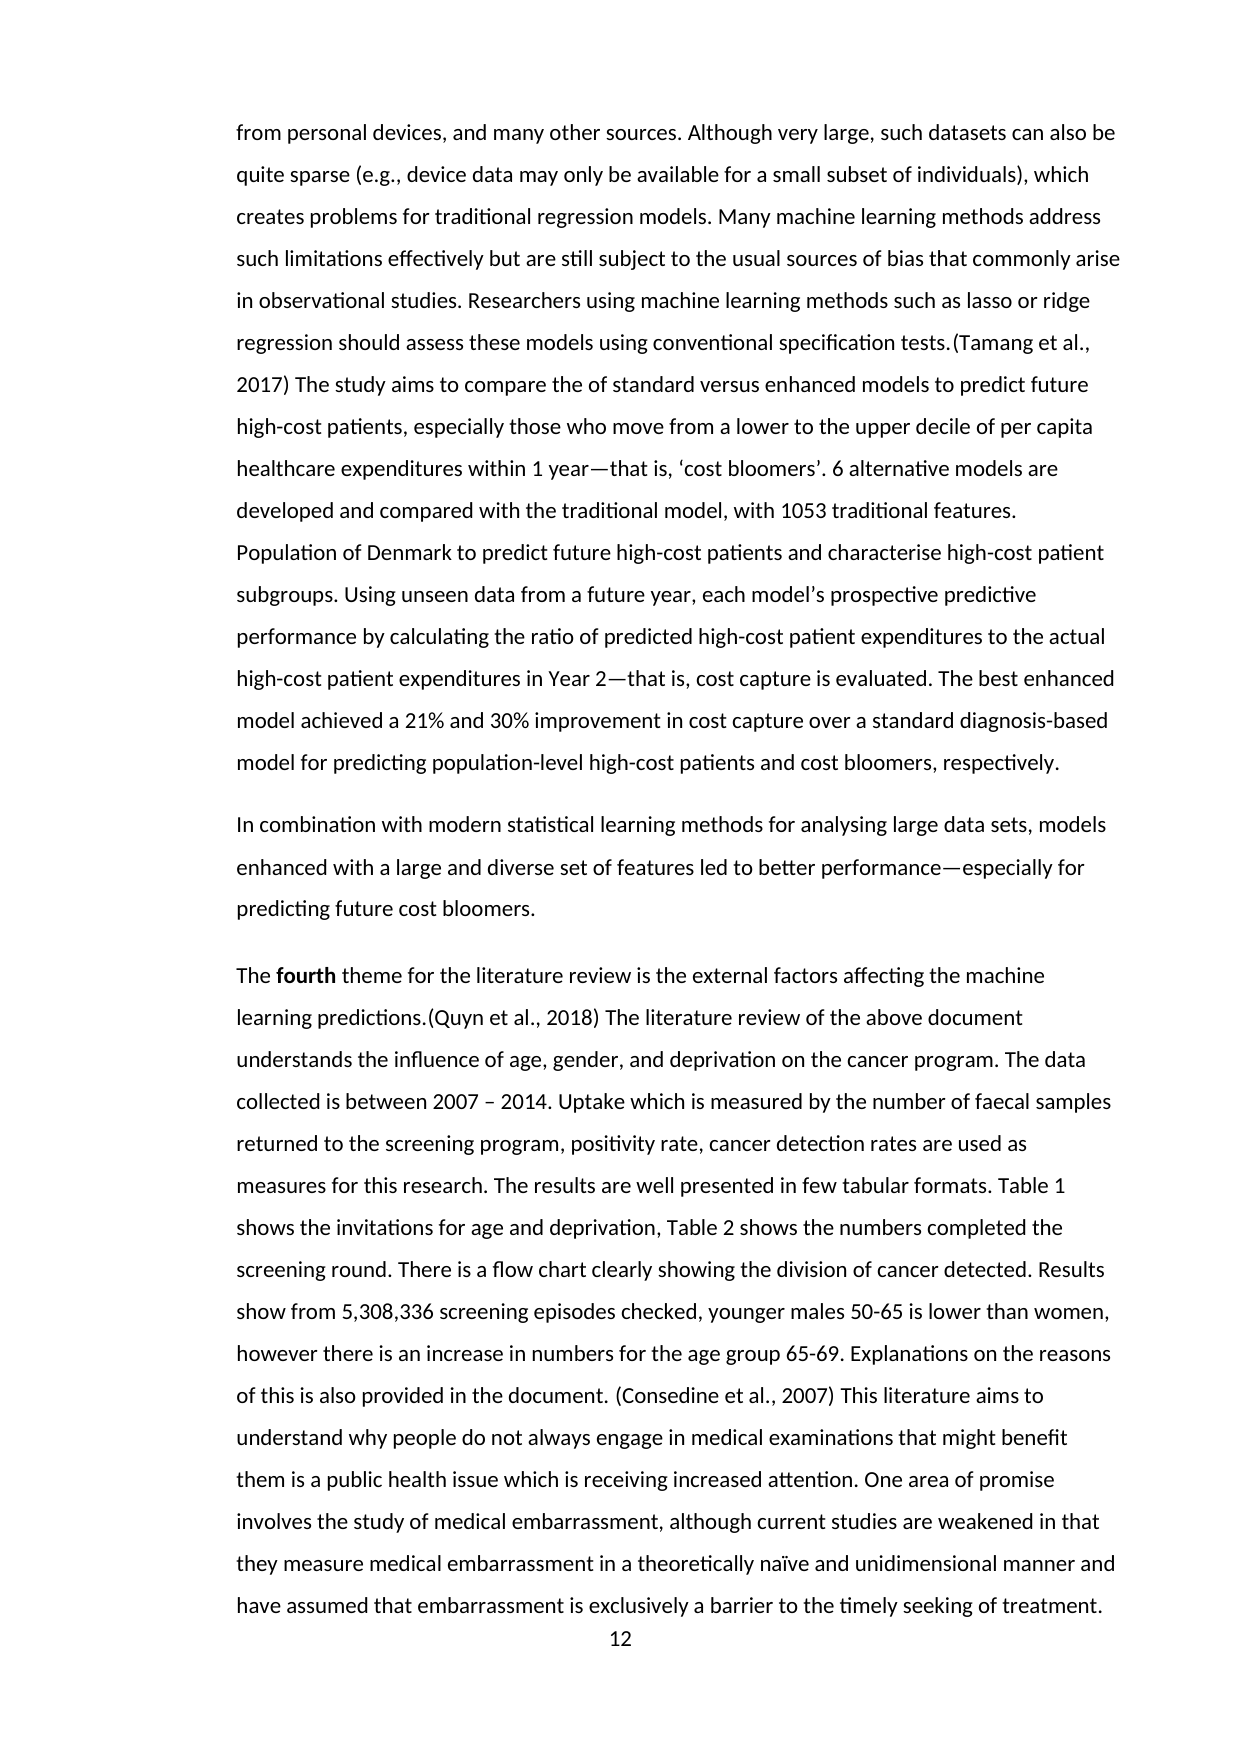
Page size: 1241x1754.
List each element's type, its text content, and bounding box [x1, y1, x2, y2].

text In combination with modern statistical learning methods for analysing large data sets, models enhanced with a large and diverse set of features led to better performance—especially for predicting future cost bloomers. [236, 811, 1122, 923]
